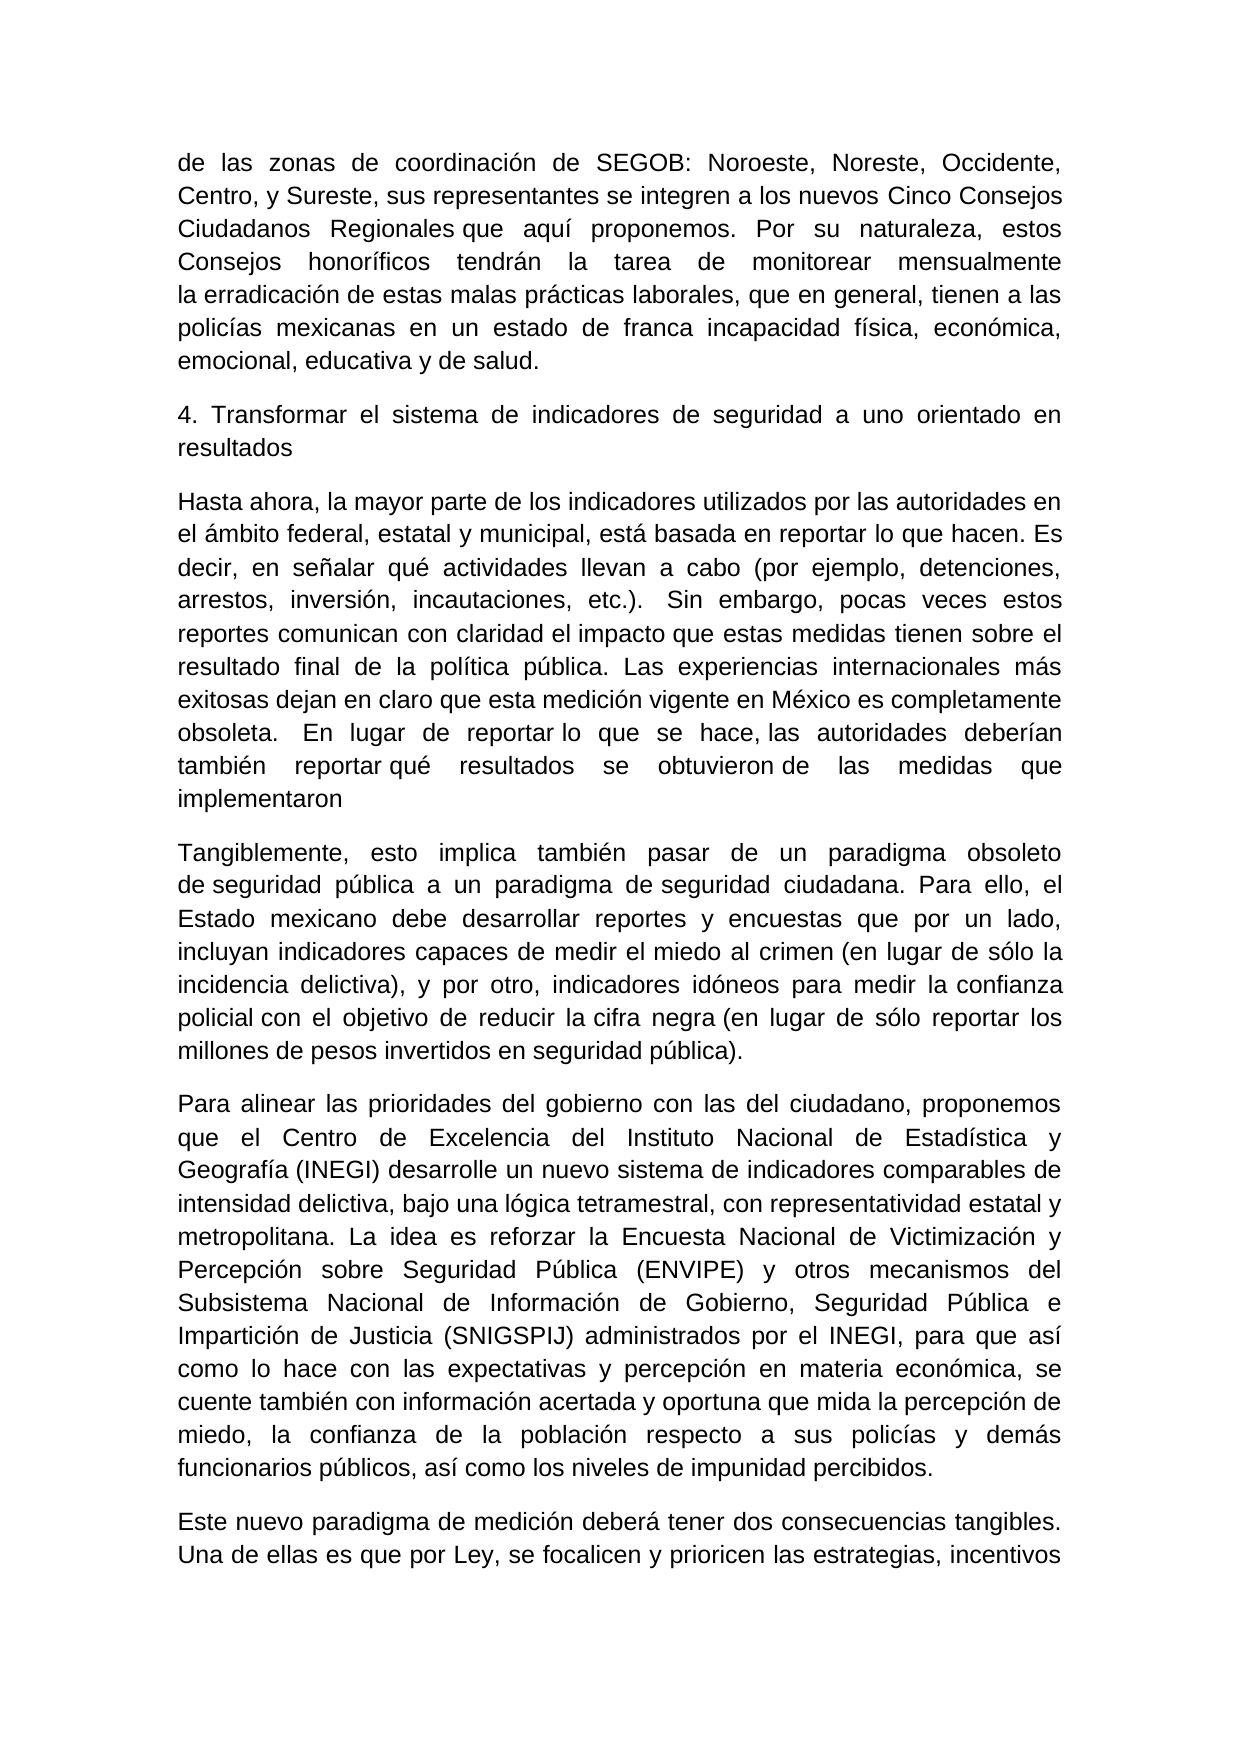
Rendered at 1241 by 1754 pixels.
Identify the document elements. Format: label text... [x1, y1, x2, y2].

text Hasta ahora, la mayor parte de los indicadores utilizados por las autoridades en el ámbito federal, estatal y municipal, está basada en reportar lo que hacen. Es decir, en señalar qué actividades llevan a cabo (por ejemplo, detenciones, arrestos, inversión, incautaciones, etc.). Sin embargo, pocas veces estos reportes comunican con claridad el impacto que estas medidas tienen sobre el resultado final de la política pública. Las experiencias internacionales más exitosas dejan en claro que esta medición vigente en México es completamente obsoleta. En lugar de reportar lo que se hace, las autoridades deberían también reportar qué resultados se obtuvieron de las medidas que implementaron [177, 486, 1063, 812]
text Tangiblemente, esto implica también pasar de un paradigma obsoleto de seguridad pública a un paradigma de seguridad ciudadana. Para ello, el Estado mexicano debe desarrollar reportes y encuestas que por un lado, incluyan indicadores capaces de medir el miedo al crimen (en lugar de sólo la incidencia delictiva), y por otro, indicadores idóneos para medir la confianza policial con el objetivo de reducir la cifra negra (en lugar de sólo reportar los millones de pesos invertidos en seguridad pública). [177, 837, 1063, 1064]
text 4. Transformar el sistema de indicadores de seguridad a uno orientado en resultados [177, 399, 1063, 461]
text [177, 148, 1063, 374]
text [177, 1507, 1063, 1568]
text Para alinear las prioridades del gobierno con las del ciudadano, proponemos que el Centro de Excelencia del Instituto Nacional de Estadística y Geografía (INEGI) desarrolle un nuevo sistema de indicadores comparables de intensidad delictiva, bajo una lógica tetramestral, con representatividad estatal y metropolitana. La idea es reforzar la Encuesta Nacional de Victimización y Percepción sobre Seguridad Pública (ENVIPE) y otros mecanismos del Subsistema Nacional de Información de Gobierno, Seguridad Pública e Impartición de Justicia (SNIGSPIJ) administrados por el INEGI, para que así como lo hace con las expectativas y percepción en materia económica, se cuente también con información acertada y oportuna que mida la percepción de miedo, la confianza de la población respecto a sus policías y demás funcionarios públicos, así como los niveles de impunidad percibidos. [177, 1089, 1063, 1481]
